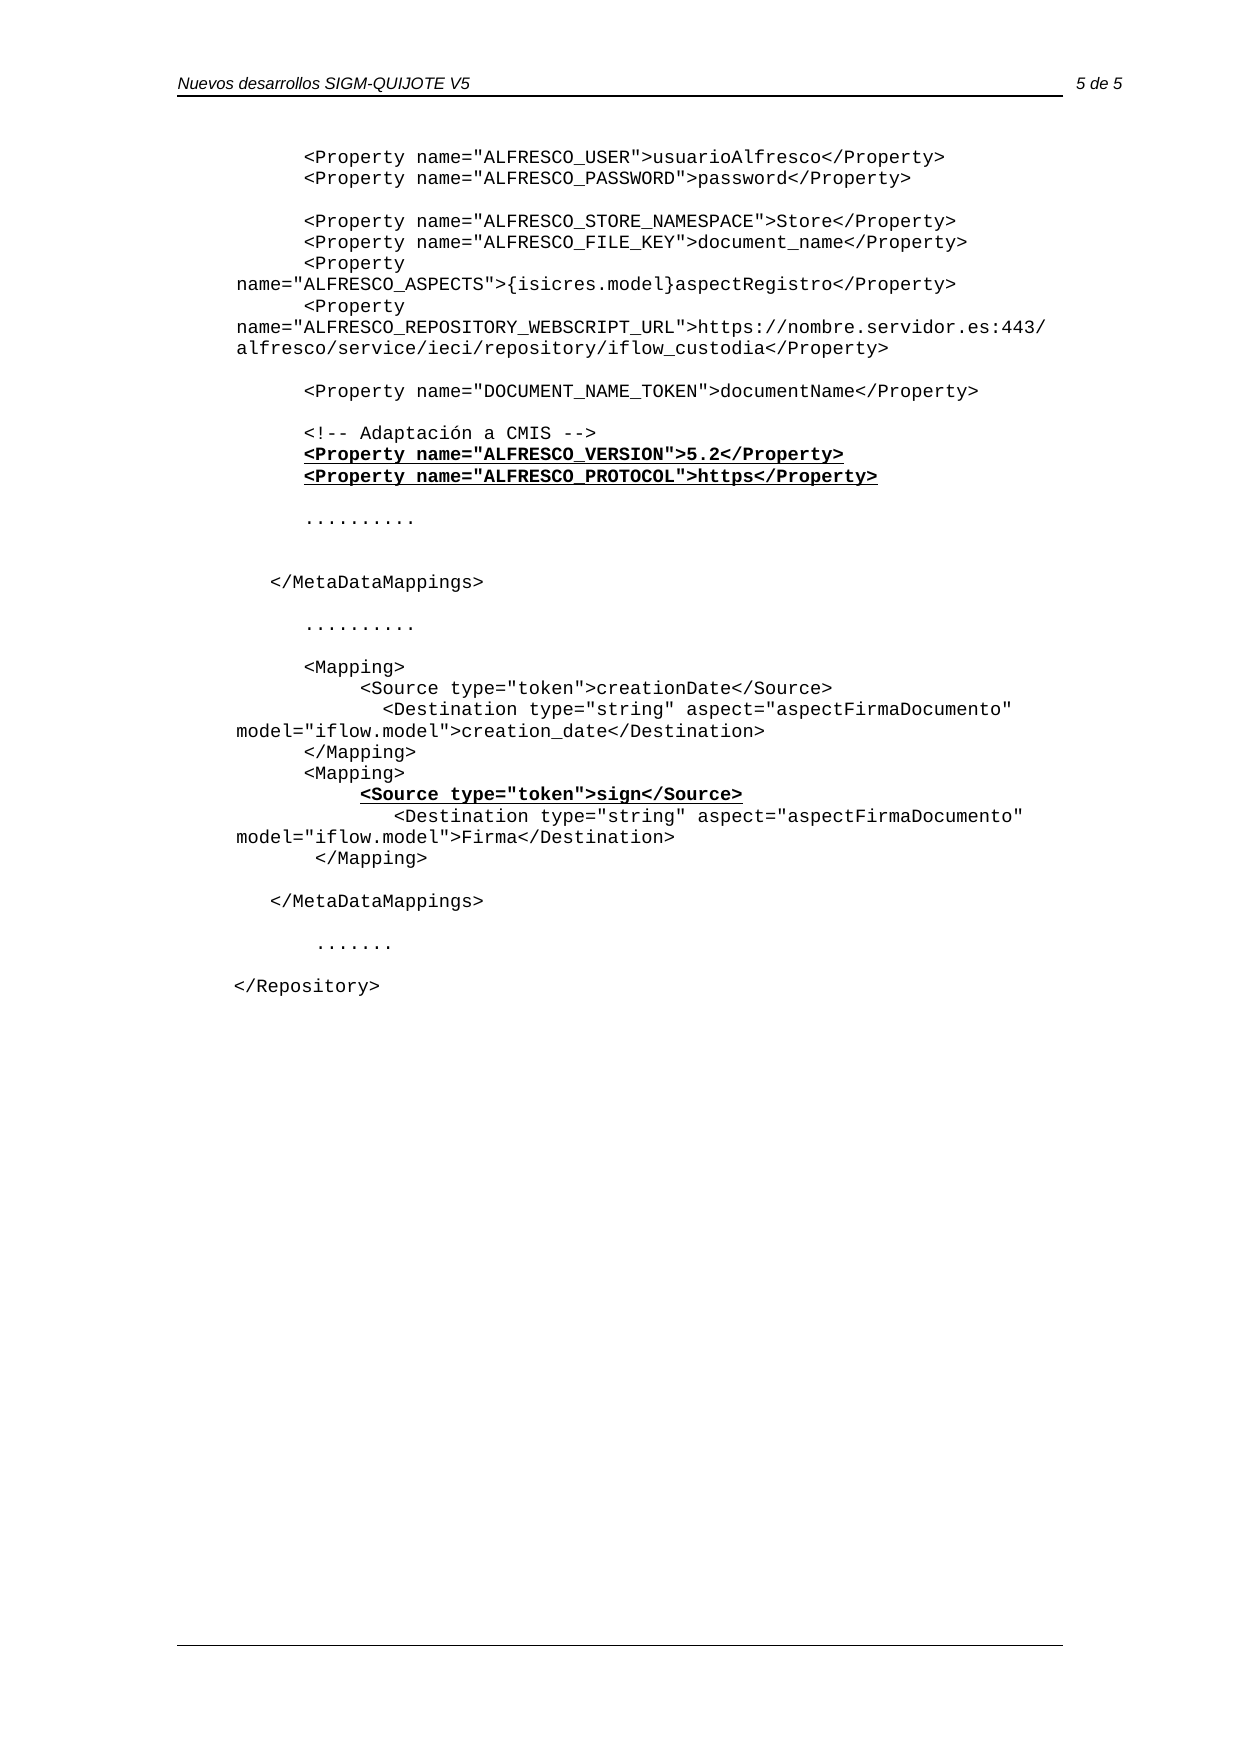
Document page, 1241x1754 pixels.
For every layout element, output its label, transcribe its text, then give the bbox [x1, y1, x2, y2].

text </MetaDataMappings> [236, 891, 1063, 913]
text <Property name="ALFRESCO_PASSWORD">password</Property> [236, 169, 1063, 190]
text <Mapping> [236, 764, 1063, 785]
text <Source type="token">sign</Source> [236, 785, 1063, 806]
text <Property name="ALFRESCO_VERSION">5.2</Property> [236, 445, 1063, 466]
text <Property name="ALFRESCO_STORE_NAMESPACE">Store</Property> [236, 211, 1063, 233]
text .......... [236, 509, 1063, 530]
text </Mapping> [236, 743, 1063, 764]
text <Property name="ALFRESCO_REPOSITORY_WEBSCRIPT_URL">https://nombre.servidor.es:443/alfresco/service/ieci/repository/iflow_custodia</Property> [236, 296, 1063, 360]
text <Destination type="string" aspect="aspectFirmaDocumento" model="iflow.model">creation_date</Destination> [236, 700, 1063, 743]
text .......... [236, 615, 1063, 636]
text <Property name="ALFRESCO_FILE_KEY">document_name</Property> [236, 233, 1063, 254]
text </MetaDataMappings> [236, 573, 1063, 594]
text <Property name="DOCUMENT_NAME_TOKEN">documentName</Property> [236, 381, 1063, 403]
text </Repository> [177, 976, 1063, 998]
text <Property name="ALFRESCO_PROTOCOL">https</Property> [236, 466, 1063, 488]
text <Property name="ALFRESCO_ASPECTS">{isicres.model}aspectRegistro</Property> [236, 254, 1063, 296]
text <Property name="ALFRESCO_USER">usuarioAlfresco</Property> [236, 148, 1063, 169]
text <Destination type="string" aspect="aspectFirmaDocumento" model="iflow.model">Firma</Destination> [236, 806, 1063, 849]
text </Mapping> [236, 849, 1063, 870]
text <Mapping> [236, 658, 1063, 679]
text <Source type="token">creationDate</Source> [236, 679, 1063, 700]
text <!-- Adaptación a CMIS --> [236, 424, 1063, 445]
text ....... [236, 934, 1063, 955]
